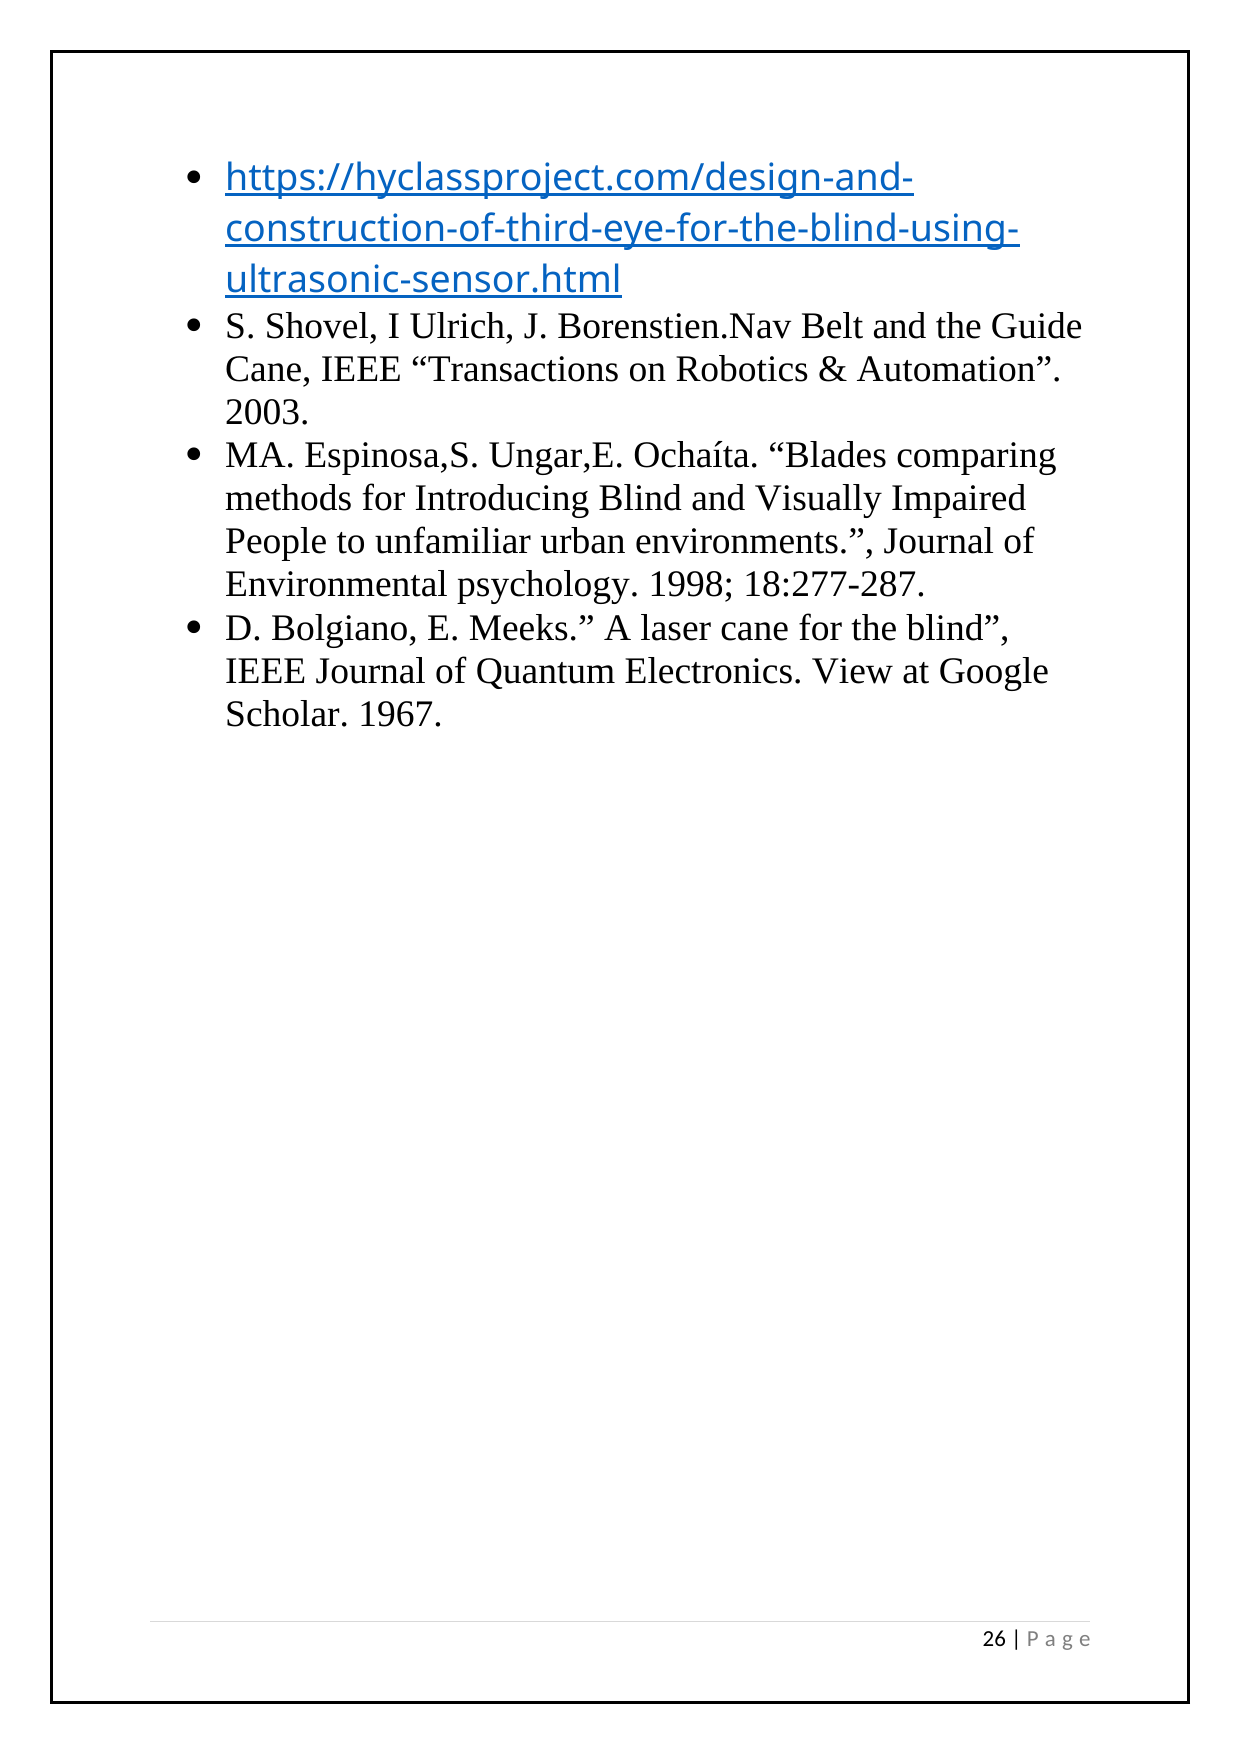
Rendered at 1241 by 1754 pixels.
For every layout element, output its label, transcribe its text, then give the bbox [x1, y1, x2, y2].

list D. Bolgiano, E. Meeks.” A laser cane for the blind”, IEEE Journal of Quantum Electronics. View at Google Scholar. 1967. [187, 605, 1090, 734]
list S. Shovel, I Ulrich, J. Borenstien.Nav Belt and the Guide Cane, IEEE “Transactions on Robotics & Automation”. 2003. [187, 303, 1090, 432]
list MA. Espinosa,S. Ungar,E. Ochaíta. “Blades comparing methods for Introducing Blind and Visually Impaired People to unfamiliar urban environments.”, Journal of Environmental psychology. 1998; 18:277-287. [187, 432, 1090, 605]
list https://hyclassproject.com/design-and-construction-of-third-eye-for-the-blind-using-ultrasonic-sensor.html [187, 150, 1090, 303]
